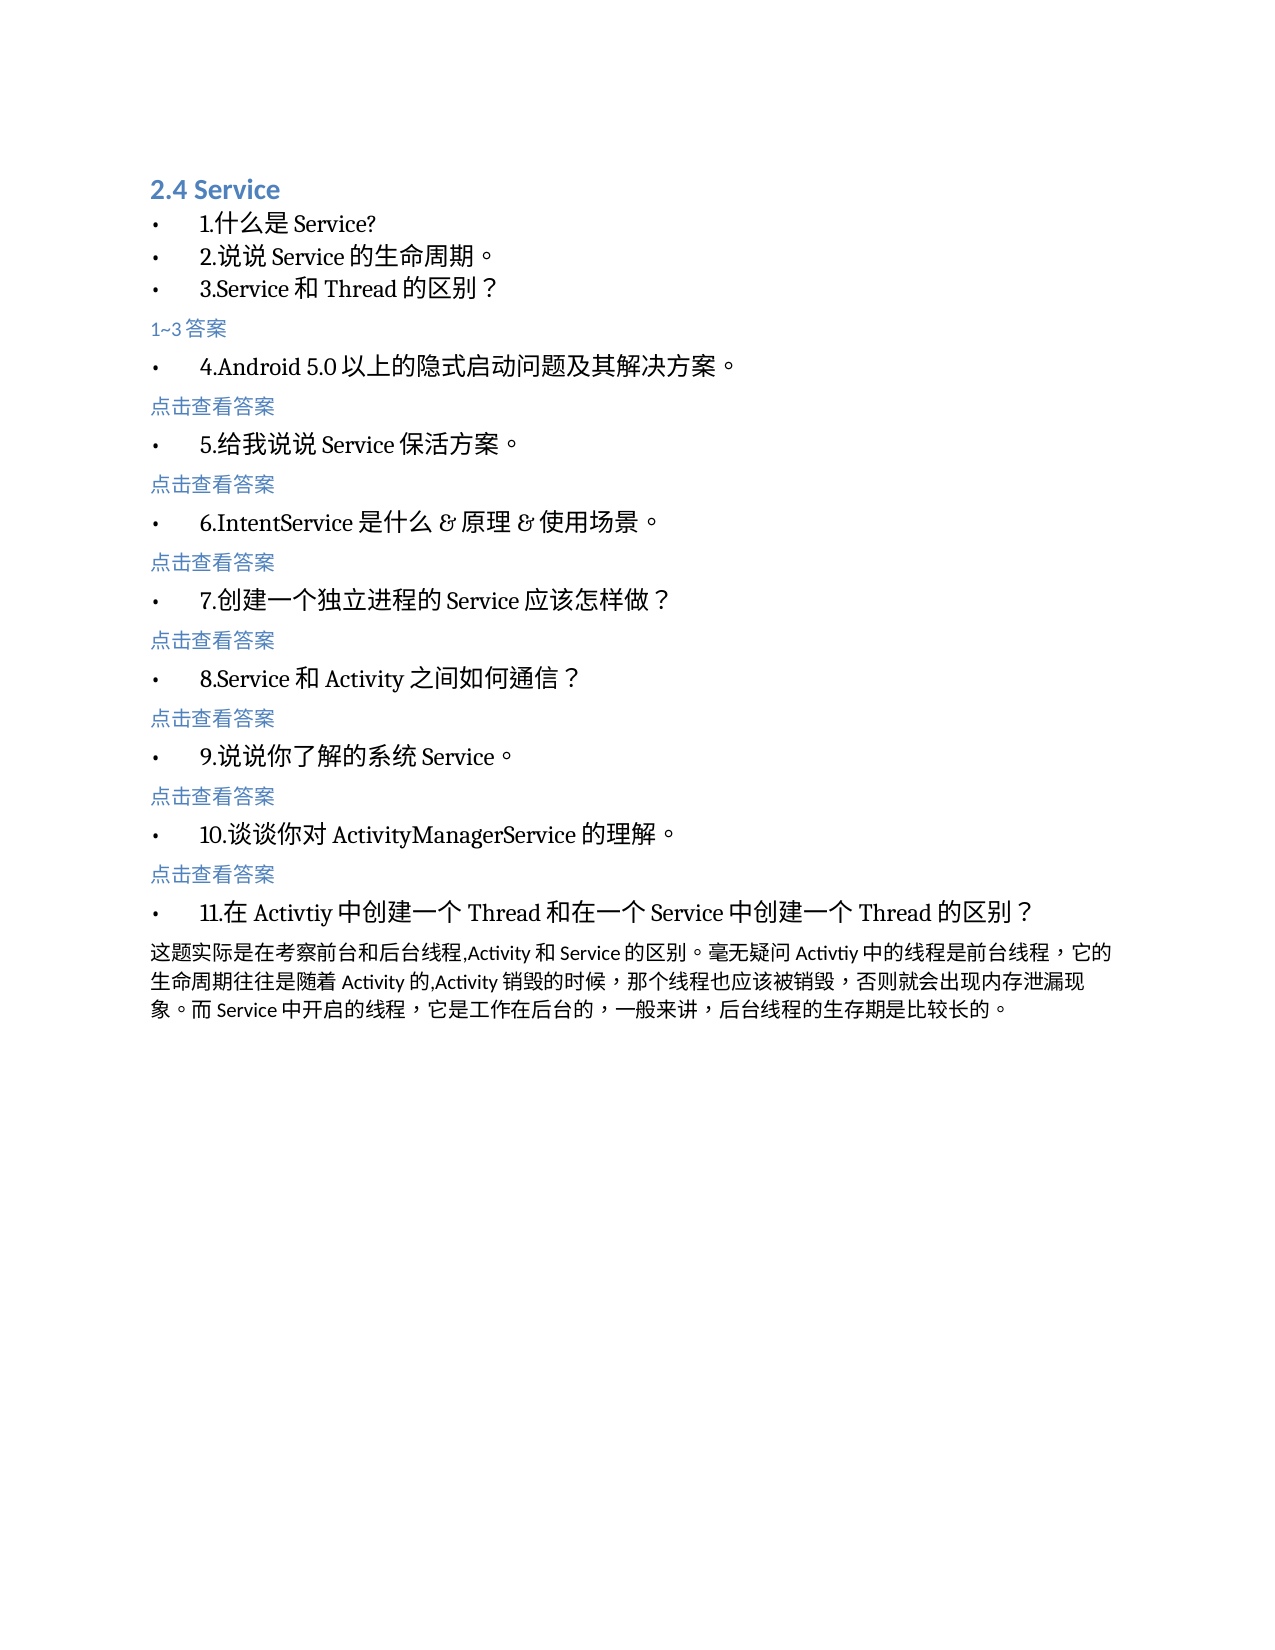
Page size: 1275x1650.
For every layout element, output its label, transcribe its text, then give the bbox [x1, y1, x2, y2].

list 3.Service和Thread的区别？ [150, 275, 1125, 304]
list 1.什么是Service? [150, 210, 1125, 239]
list 9.说说你了解的系统Service。 [150, 743, 1125, 772]
text 点击查看答案 [150, 392, 1125, 421]
list 4.Android 5.0以上的隐式启动问题及其解决方案。 [150, 353, 1125, 382]
list 7.创建一个独立进程的Service应该怎样做？ [150, 587, 1125, 616]
list 6.IntentService是什么 & 原理 & 使用场景。 [150, 509, 1125, 538]
list 5.给我说说Service保活方案。 [150, 431, 1125, 460]
text 这题实际是在考察前台和后台线程,Activity和Service的区别。毫无疑问Activtiy中的线程是前台线程，它的生命周期往往是随着Activity的,Activity销毁的时候，那个线程也应该被销毁，否则就会出现内存泄漏现象。而Service中开启的线程，它是工作在后台的，一般来讲，后台线程的生存期是比较长的。 [150, 938, 1125, 1024]
list 8.Service和Activity之间如何通信？ [150, 665, 1125, 694]
text 点击查看答案 [150, 782, 1125, 811]
text 点击查看答案 [150, 861, 1125, 889]
text 点击查看答案 [150, 548, 1125, 577]
text 点击查看答案 [150, 470, 1125, 499]
text 点击查看答案 [150, 626, 1125, 655]
list 2.说说Service的生命周期。 [150, 243, 1125, 271]
list 11.在Activtiy中创建一个Thread和在一个Service中创建一个Thread的区别？ [150, 899, 1125, 928]
text 1~3答案 [150, 314, 1125, 343]
subtitle 2.4 Service [150, 171, 1125, 206]
list 10.谈谈你对ActivityManagerService的理解。 [150, 821, 1125, 850]
text 点击查看答案 [150, 704, 1125, 733]
